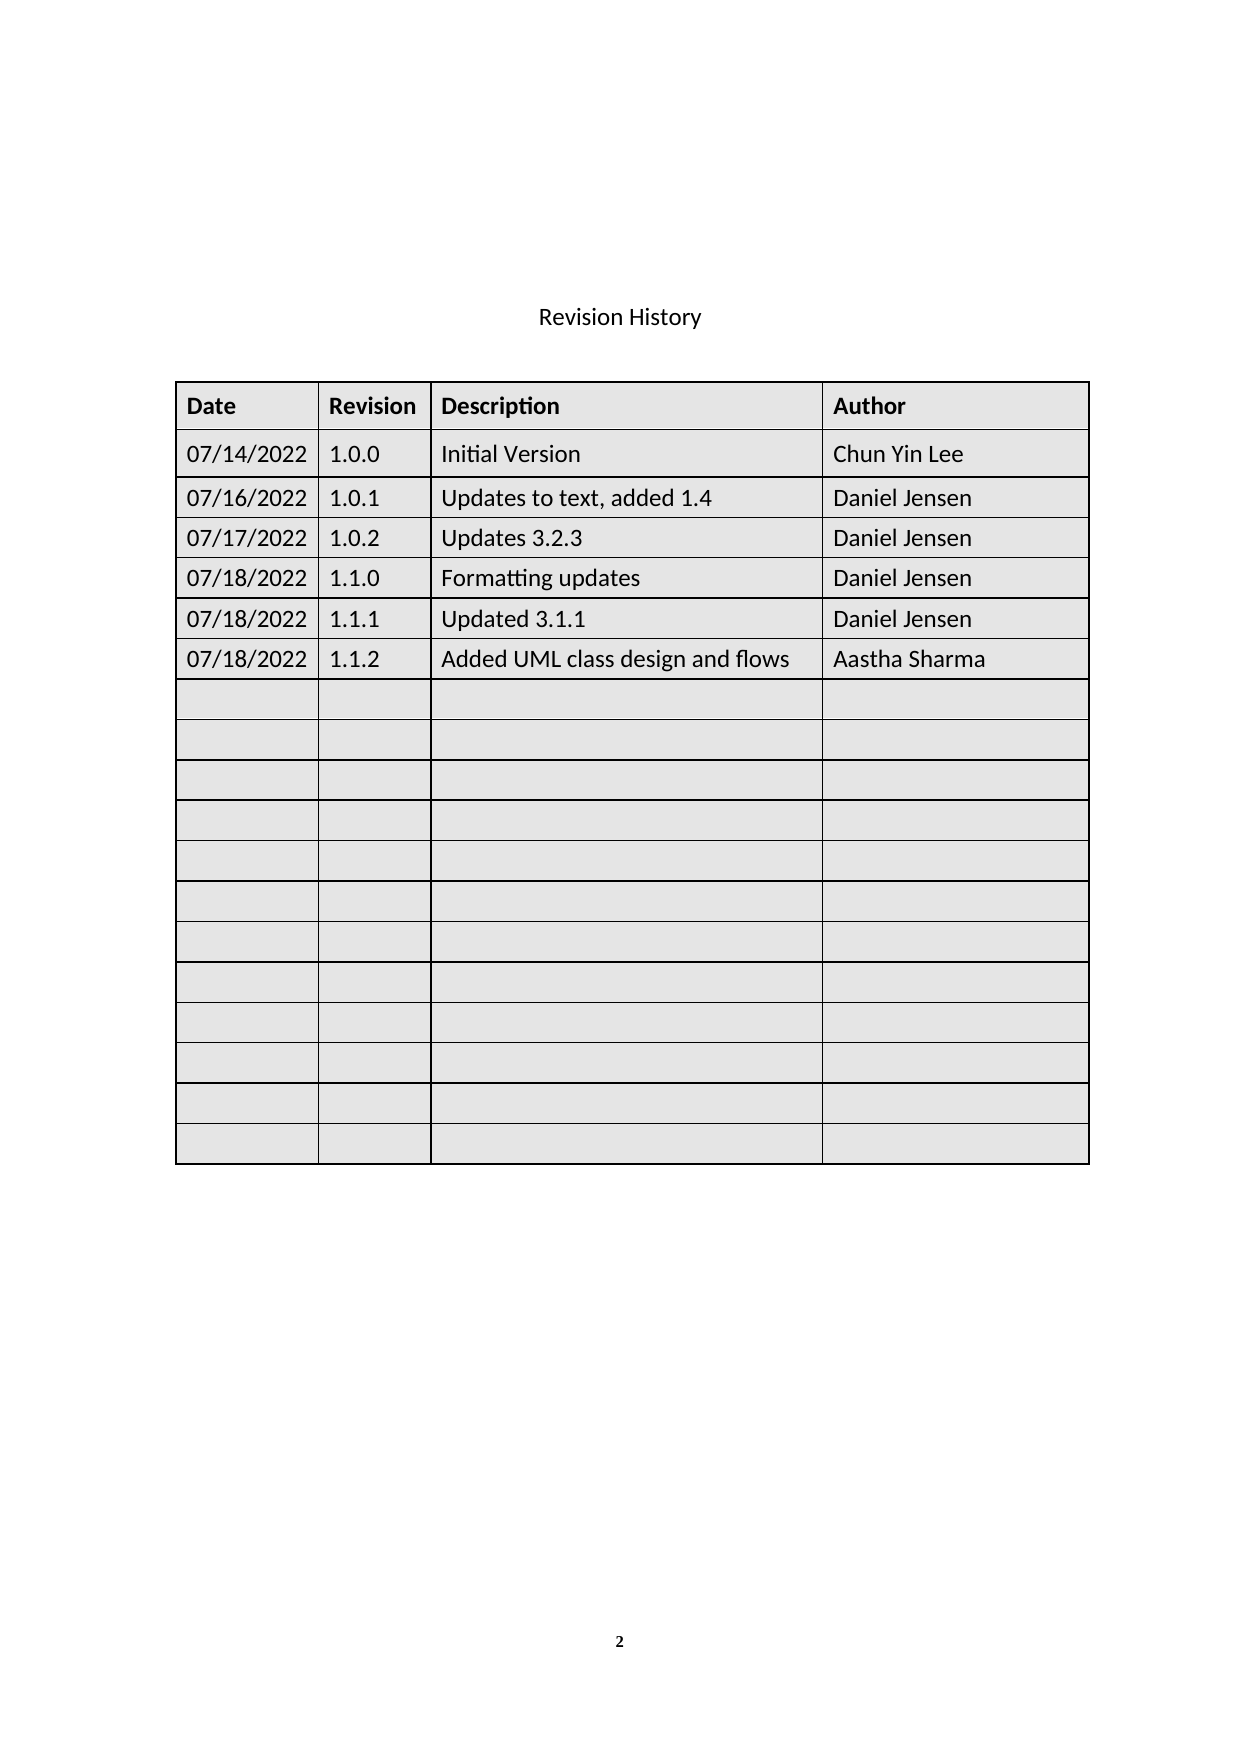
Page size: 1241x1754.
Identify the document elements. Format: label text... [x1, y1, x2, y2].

table_cell [319, 1084, 430, 1123]
table_cell [432, 801, 822, 840]
table_cell [432, 1043, 822, 1082]
table_cell [823, 720, 1088, 759]
table_cell [177, 1084, 318, 1123]
table_cell [432, 720, 822, 759]
table_cell Daniel Jensen [823, 599, 1088, 638]
table_cell 07/18/2022 [177, 599, 318, 638]
table_cell Aastha Sharma [823, 639, 1088, 678]
table_cell [319, 922, 430, 961]
table_cell Formatting updates [432, 558, 822, 597]
table_cell [319, 801, 430, 840]
table_header Date [177, 383, 318, 428]
table_cell [177, 801, 318, 840]
table_cell Initial Version [432, 430, 822, 476]
table_cell Daniel Jensen [823, 478, 1088, 516]
table_cell [432, 680, 822, 718]
table_cell Daniel Jensen [823, 558, 1088, 597]
table_cell [177, 841, 318, 880]
table_cell [319, 680, 430, 718]
table_cell [177, 882, 318, 921]
table_cell 07/17/2022 [177, 518, 318, 557]
table_cell 1.0.1 [319, 478, 430, 516]
table_header Author [823, 383, 1088, 428]
table_cell [177, 1043, 318, 1082]
table_cell Added UML class design and flows [432, 639, 822, 678]
table_cell 1.0.2 [319, 518, 430, 557]
table_cell 1.1.1 [319, 599, 430, 638]
table_cell [823, 761, 1088, 799]
table_cell [823, 922, 1088, 961]
table_cell [177, 1124, 318, 1163]
table_cell [319, 1124, 430, 1163]
table_cell [319, 720, 430, 759]
table_cell [319, 882, 430, 921]
table_cell [823, 882, 1088, 921]
table_cell Daniel Jensen [823, 518, 1088, 557]
text Revision History [187, 298, 1053, 335]
table_cell [823, 1124, 1088, 1163]
table_cell [319, 963, 430, 1001]
table_cell 1.1.2 [319, 639, 430, 678]
table_cell [823, 801, 1088, 840]
table_cell 07/18/2022 [177, 639, 318, 678]
table_cell 07/16/2022 [177, 478, 318, 516]
table_cell [177, 922, 318, 961]
table_cell [177, 963, 318, 1001]
table_cell Updates 3.2.3 [432, 518, 822, 557]
table_cell [432, 1084, 822, 1123]
table_cell [432, 1003, 822, 1042]
table_cell [823, 680, 1088, 718]
table_cell [432, 761, 822, 799]
table_cell 07/14/2022 [177, 430, 318, 476]
table_cell [177, 761, 318, 799]
table_cell 1.0.0 [319, 430, 430, 476]
table_cell [432, 963, 822, 1001]
table_cell [177, 720, 318, 759]
table_header Revision [319, 383, 430, 428]
table_cell Updated 3.1.1 [432, 599, 822, 638]
table_cell [432, 841, 822, 880]
table_cell Updates to text, added 1.4 [432, 478, 822, 516]
table_cell [319, 1043, 430, 1082]
table_cell [177, 680, 318, 718]
table_cell [319, 841, 430, 880]
table_cell [823, 1084, 1088, 1123]
table_header Description [432, 383, 822, 428]
table_cell [319, 761, 430, 799]
table_cell [319, 1003, 430, 1042]
table_cell [432, 922, 822, 961]
table_cell [823, 963, 1088, 1001]
table_cell [432, 1124, 822, 1163]
table_cell 07/18/2022 [177, 558, 318, 597]
table_cell Chun Yin Lee [823, 430, 1088, 476]
table_cell [823, 841, 1088, 880]
table_cell [432, 882, 822, 921]
table_cell [823, 1003, 1088, 1042]
table_cell [177, 1003, 318, 1042]
table_cell 1.1.0 [319, 558, 430, 597]
table_cell [823, 1043, 1088, 1082]
